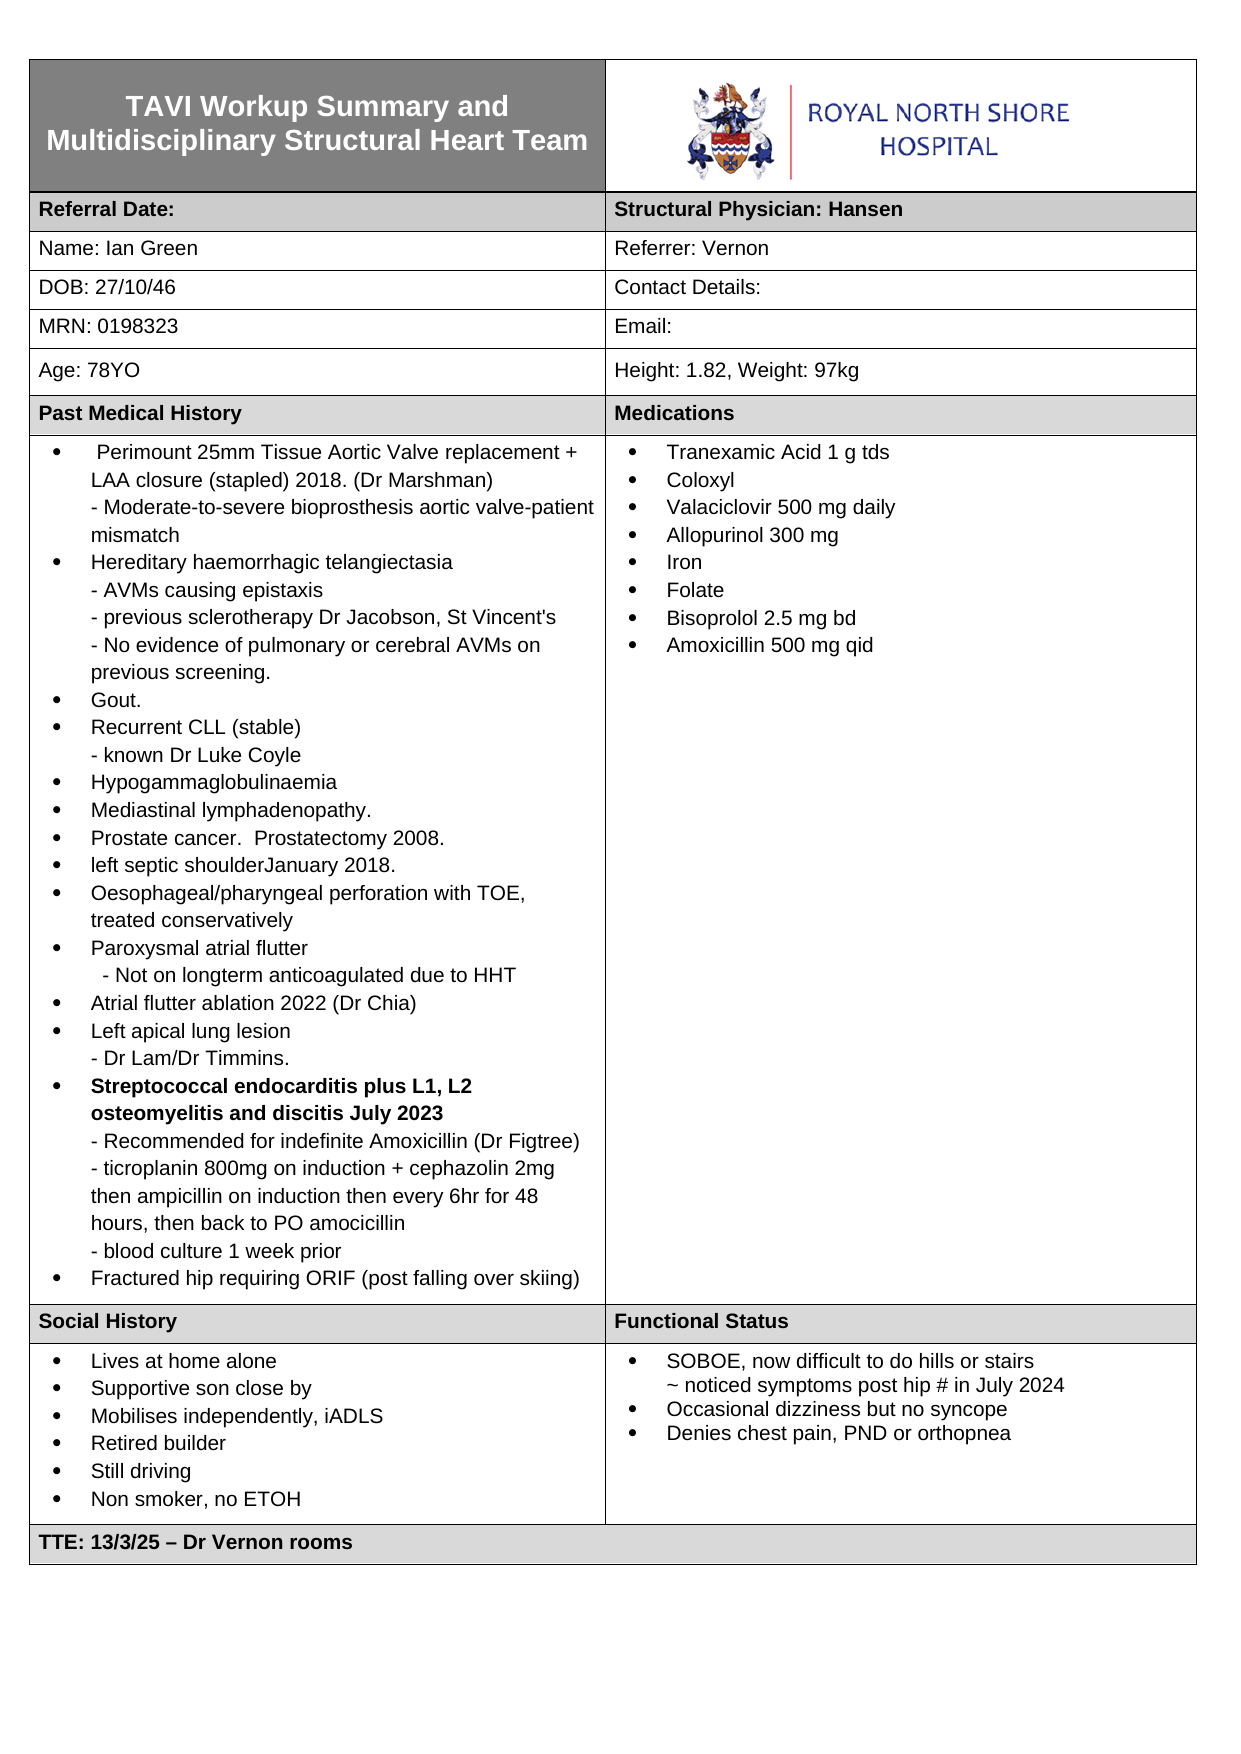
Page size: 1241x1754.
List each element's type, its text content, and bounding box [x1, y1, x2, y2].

table_cell Contact Details: [606, 271, 1196, 309]
table_cell Perimount 25mm Tissue Aortic Valve replacement + LAA closure (stapled) 2018. (Dr Marshman) - Moderate-to-severe bioprosthesis aortic valve-patient mismatch Hereditary haemorrhagic telangiectasia - AVMs causing epistaxis - previous sclerotherapy Dr Jacobson, St Vincent's - No evidence of pulmonary or cerebral AVMs on previous screening. Gout. Recurrent CLL (stable) - known Dr Luke Coyle Hypogammaglobulinaemia Mediastinal lymphadenopathy. Prostate cancer. Prostatectomy 2008. left septic shoulderJanuary 2018. Oesophageal/pharyngeal perforation with TOE, treated conservatively Paroxysmal atrial flutter - Not on longterm anticoagulated due to HHT Atrial flutter ablation 2022 (Dr Chia) Left apical lung lesion - Dr Lam/Dr Timmins. Streptococcal endocarditis plus L1, L2 osteomyelitis and discitis July 2023 - Recommended for indefinite Amoxicillin (Dr Figtree) - ticroplanin 800mg on induction + cephazolin 2mg then ampicillin on induction then every 6hr for 48 hours, then back to PO amocicillin - blood culture 1 week prior Fractured hip requiring ORIF (post falling over skiing) [30, 436, 605, 1304]
table_cell Email: [606, 310, 1196, 348]
table_cell MRN: 0198323 [30, 310, 605, 348]
table_header [606, 60, 1196, 191]
table_cell Age: 78YO [30, 349, 605, 395]
table_cell Referral Date: [30, 193, 605, 231]
table_cell Height: 1.82, Weight: 97kg [606, 349, 1196, 395]
table_cell DOB: 27/10/46 [30, 271, 605, 309]
picture [675, 70, 1089, 189]
table_cell Referrer: Vernon [606, 232, 1196, 270]
table_cell Past Medical History [30, 396, 605, 434]
table_cell Social History [30, 1305, 605, 1343]
table_cell Structural Physician: Hansen [606, 193, 1196, 231]
table_cell TTE: 13/3/25 – Dr Vernon rooms [30, 1525, 1196, 1563]
table_cell Functional Status [606, 1305, 1196, 1343]
table_cell Name: Ian Green [30, 232, 605, 270]
table_cell SOBOE, now difficult to do hills or stairs ~ noticed symptoms post hip # in July 2024 Occasional dizziness but no syncope Denies chest pain, PND or orthopnea [606, 1344, 1196, 1524]
table_cell Tranexamic Acid 1 g tds Coloxyl Valaciclovir 500 mg daily Allopurinol 300 mg Iron Folate Bisoprolol 2.5 mg bd Amoxicillin 500 mg qid [606, 436, 1196, 1304]
table_header TAVI Workup Summary and Multidisciplinary Structural Heart Team [30, 60, 605, 191]
table_cell Lives at home alone Supportive son close by Mobilises independently, iADLS Retired builder Still driving Non smoker, no ETOH [30, 1344, 605, 1524]
table_cell Medications [606, 396, 1196, 434]
